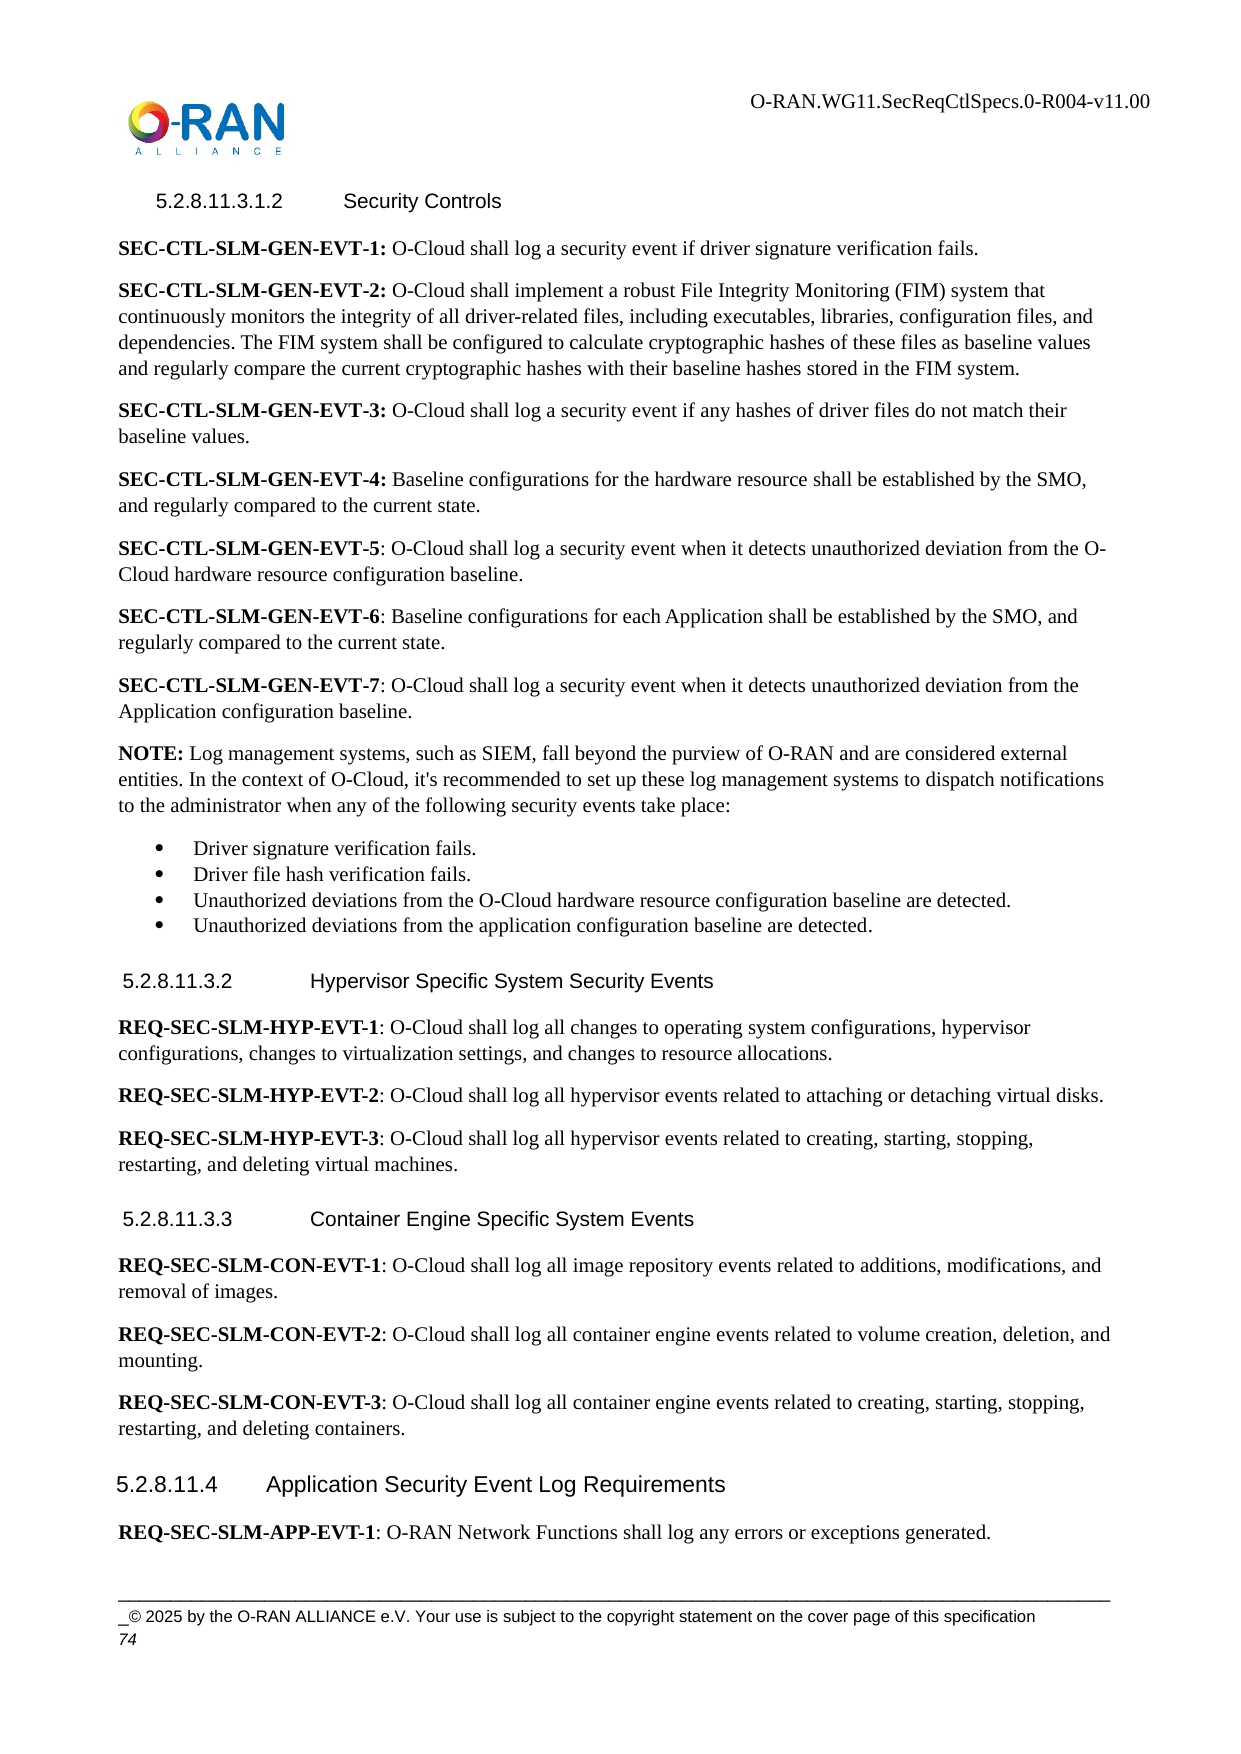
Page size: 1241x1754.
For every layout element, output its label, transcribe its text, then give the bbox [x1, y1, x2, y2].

text SEC-CTL-SLM-GEN-EVT-6: Baseline configurations for each Application shall be established by the SMO, and regularly compared to the current state. [118, 604, 1122, 654]
subtitle Hypervisor Specific System Security Events [122, 968, 1122, 992]
text SEC-CTL-SLM-GEN-EVT-5: O-Cloud shall log a security event when it detects unauthorized deviation from the O-Cloud hardware resource configuration baseline. [118, 536, 1122, 586]
text SEC-CTL-SLM-GEN-EVT-3: O-Cloud shall log a security event if any hashes of driver files do not match their baseline values. [118, 398, 1122, 448]
text SEC-CTL-SLM-GEN-EVT-7: O-Cloud shall log a security event when it detects unauthorized deviation from the Application configuration baseline. [118, 673, 1122, 723]
list Driver file hash verification fails. [156, 862, 1122, 886]
text SEC-CTL-SLM-GEN-EVT-4: Baseline configurations for the hardware resource shall be established by the SMO, and regularly compared to the current state. [118, 467, 1122, 517]
subtitle Security Controls [156, 189, 1122, 213]
text REQ-SEC-SLM-HYP-EVT-3: O-Cloud shall log all hypervisor events related to creating, starting, stopping, restarting, and deleting virtual machines. [118, 1126, 1122, 1176]
text REQ-SEC-SLM-CON-EVT-3: O-Cloud shall log all container engine events related to creating, starting, stopping, restarting, and deleting containers. [118, 1390, 1122, 1440]
list Driver signature verification fails. [156, 836, 1122, 860]
subtitle Container Engine Specific System Events [122, 1207, 1122, 1231]
text REQ-SEC-SLM-HYP-EVT-2: O-Cloud shall log all hypervisor events related to attaching or detaching virtual disks. [118, 1083, 1122, 1107]
text SEC-CTL-SLM-GEN-EVT-1: O-Cloud shall log a security event if driver signature verification fails. [118, 235, 1122, 259]
text NOTE: Log management systems, such as SIEM, fall beyond the purview of O-RAN and are considered external entities. In the context of O-Cloud, it's recommended to set up these log management systems to dispatch notifications to the administrator when any of the following security events take place: [118, 741, 1122, 817]
picture [118, 88, 298, 166]
text SEC-CTL-SLM-GEN-EVT-2: O-Cloud shall implement a robust File Integrity Monitoring (FIM) system that continuously monitors the integrity of all driver-related files, including executables, libraries, configuration files, and dependencies. The FIM system shall be configured to calculate cryptographic hashes of these files as baseline values and regularly compare the current cryptographic hashes with their baseline hashes stored in the FIM system. [118, 278, 1122, 380]
text REQ-SEC-SLM-CON-EVT-2: O-Cloud shall log all container engine events related to volume creation, deletion, and mounting. [118, 1322, 1122, 1372]
text REQ-SEC-SLM-APP-EVT-1: O-RAN Network Functions shall log any errors or exceptions generated. [118, 1520, 1122, 1544]
text REQ-SEC-SLM-HYP-EVT-1: O-Cloud shall log all changes to operating system configurations, hypervisor configurations, changes to virtualization settings, and changes to resource allocations. [118, 1015, 1122, 1065]
list Unauthorized deviations from the O-Cloud hardware resource configuration baseline are detected. [156, 887, 1122, 912]
text REQ-SEC-SLM-CON-EVT-1: O-Cloud shall log all image repository events related to additions, modifications, and removal of images. [118, 1253, 1122, 1303]
subtitle Application Security Event Log Requirements [116, 1471, 1122, 1498]
list Unauthorized deviations from the application configuration baseline are detected. [156, 913, 1122, 937]
